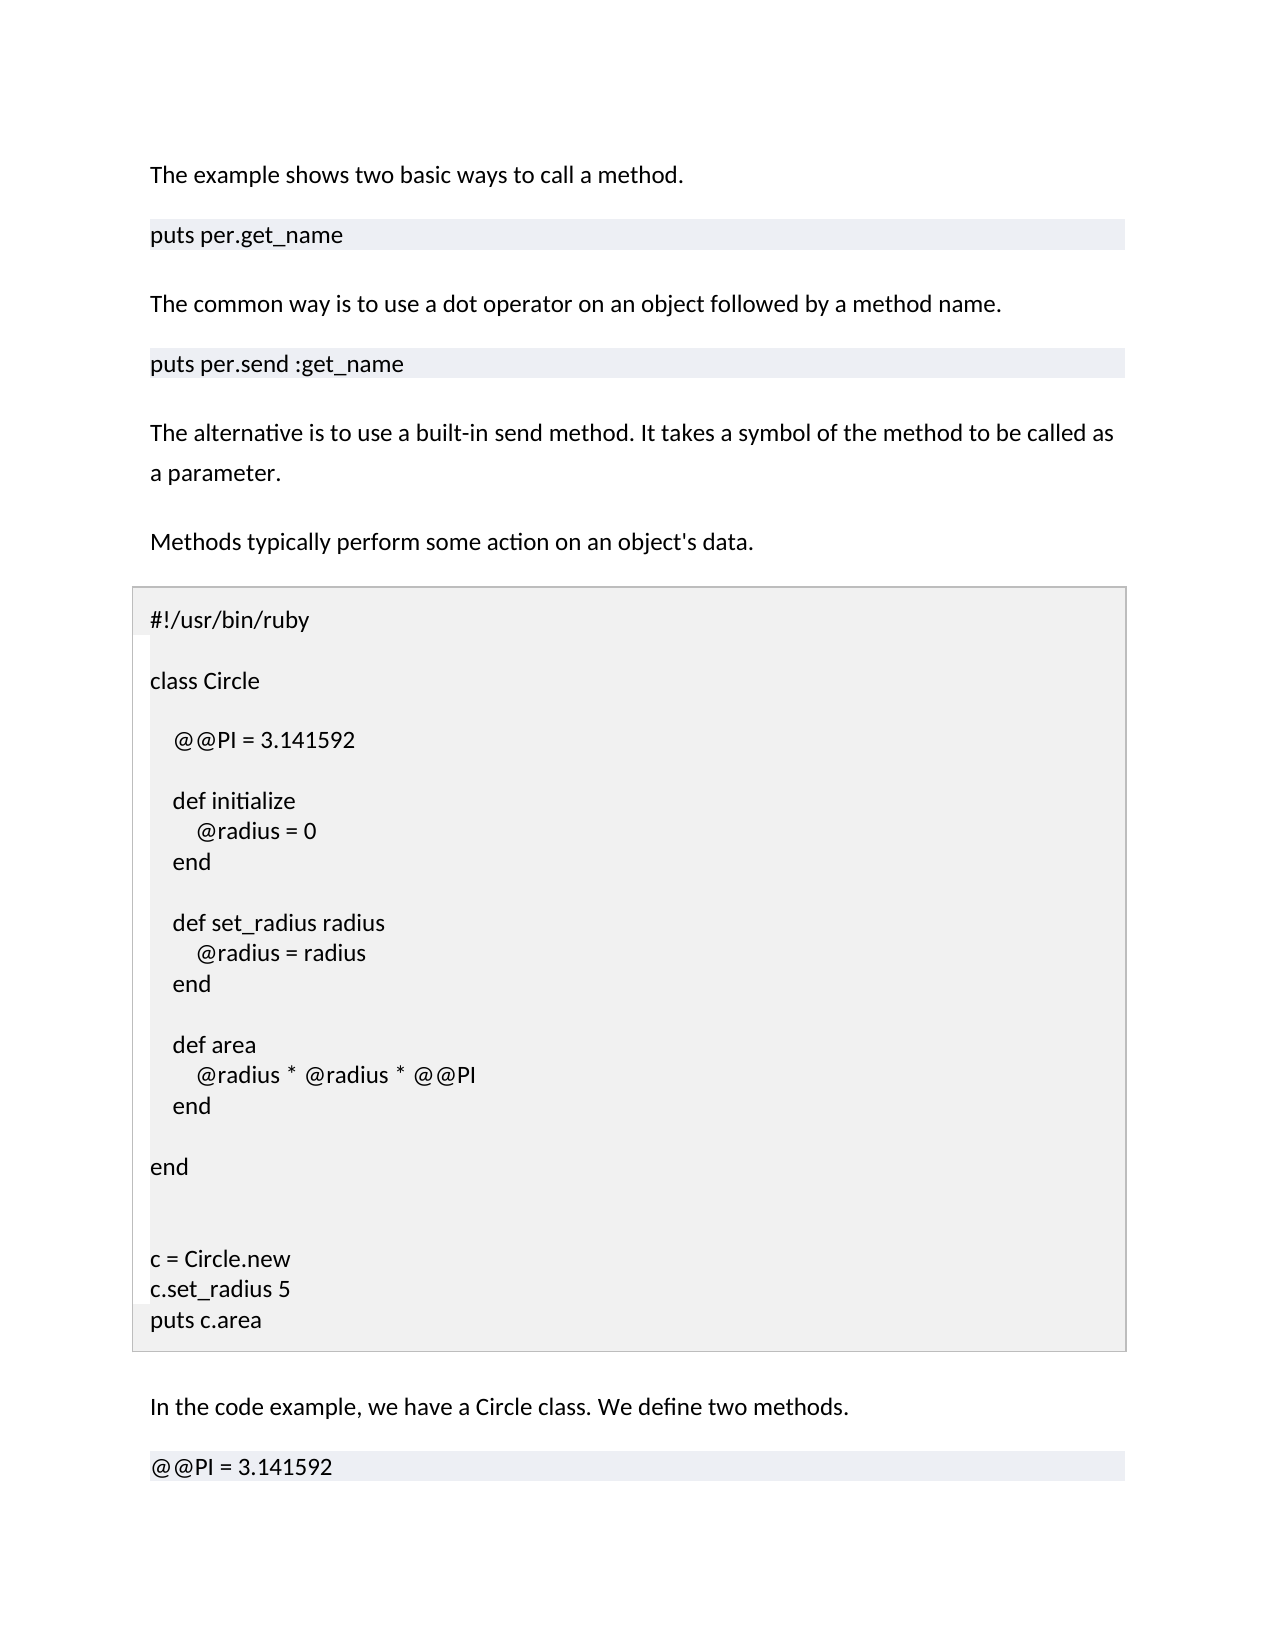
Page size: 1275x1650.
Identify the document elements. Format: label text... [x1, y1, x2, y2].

text puts per.send :get_name [150, 348, 1125, 378]
text The common way is to use a dot operator on an object followed by a method name. [150, 279, 1125, 319]
text class Circle [150, 665, 1125, 696]
text @radius = 0 [150, 815, 1125, 846]
text #!/usr/bin/ruby [133, 588, 1125, 635]
text Methods typically perform some action on an object's data. [150, 517, 1125, 557]
text @@PI = 3.141592 [150, 1451, 1125, 1481]
text end [150, 846, 1125, 876]
text The example shows two basic ways to call a method. [150, 150, 1125, 190]
text end [150, 1151, 1125, 1182]
text @radius = radius [150, 937, 1125, 968]
text puts per.get_name [150, 219, 1125, 250]
text puts c.area [133, 1286, 1125, 1351]
text def area [150, 1029, 1125, 1059]
text end [150, 968, 1125, 998]
text def set_radius radius [150, 907, 1125, 937]
text def initialize [150, 785, 1125, 815]
text The alternative is to use a built-in send method. It takes a symbol of the method to be called as a parameter. [150, 408, 1125, 488]
text @radius * @radius * @@PI [150, 1059, 1125, 1090]
text In the code example, we have a Circle class. We define two methods. [150, 1382, 1125, 1422]
text c = Circle.new [150, 1243, 1125, 1273]
text end [150, 1090, 1125, 1121]
text @@PI = 3.141592 [150, 724, 1125, 754]
text c.set_radius 5 [150, 1273, 1125, 1286]
